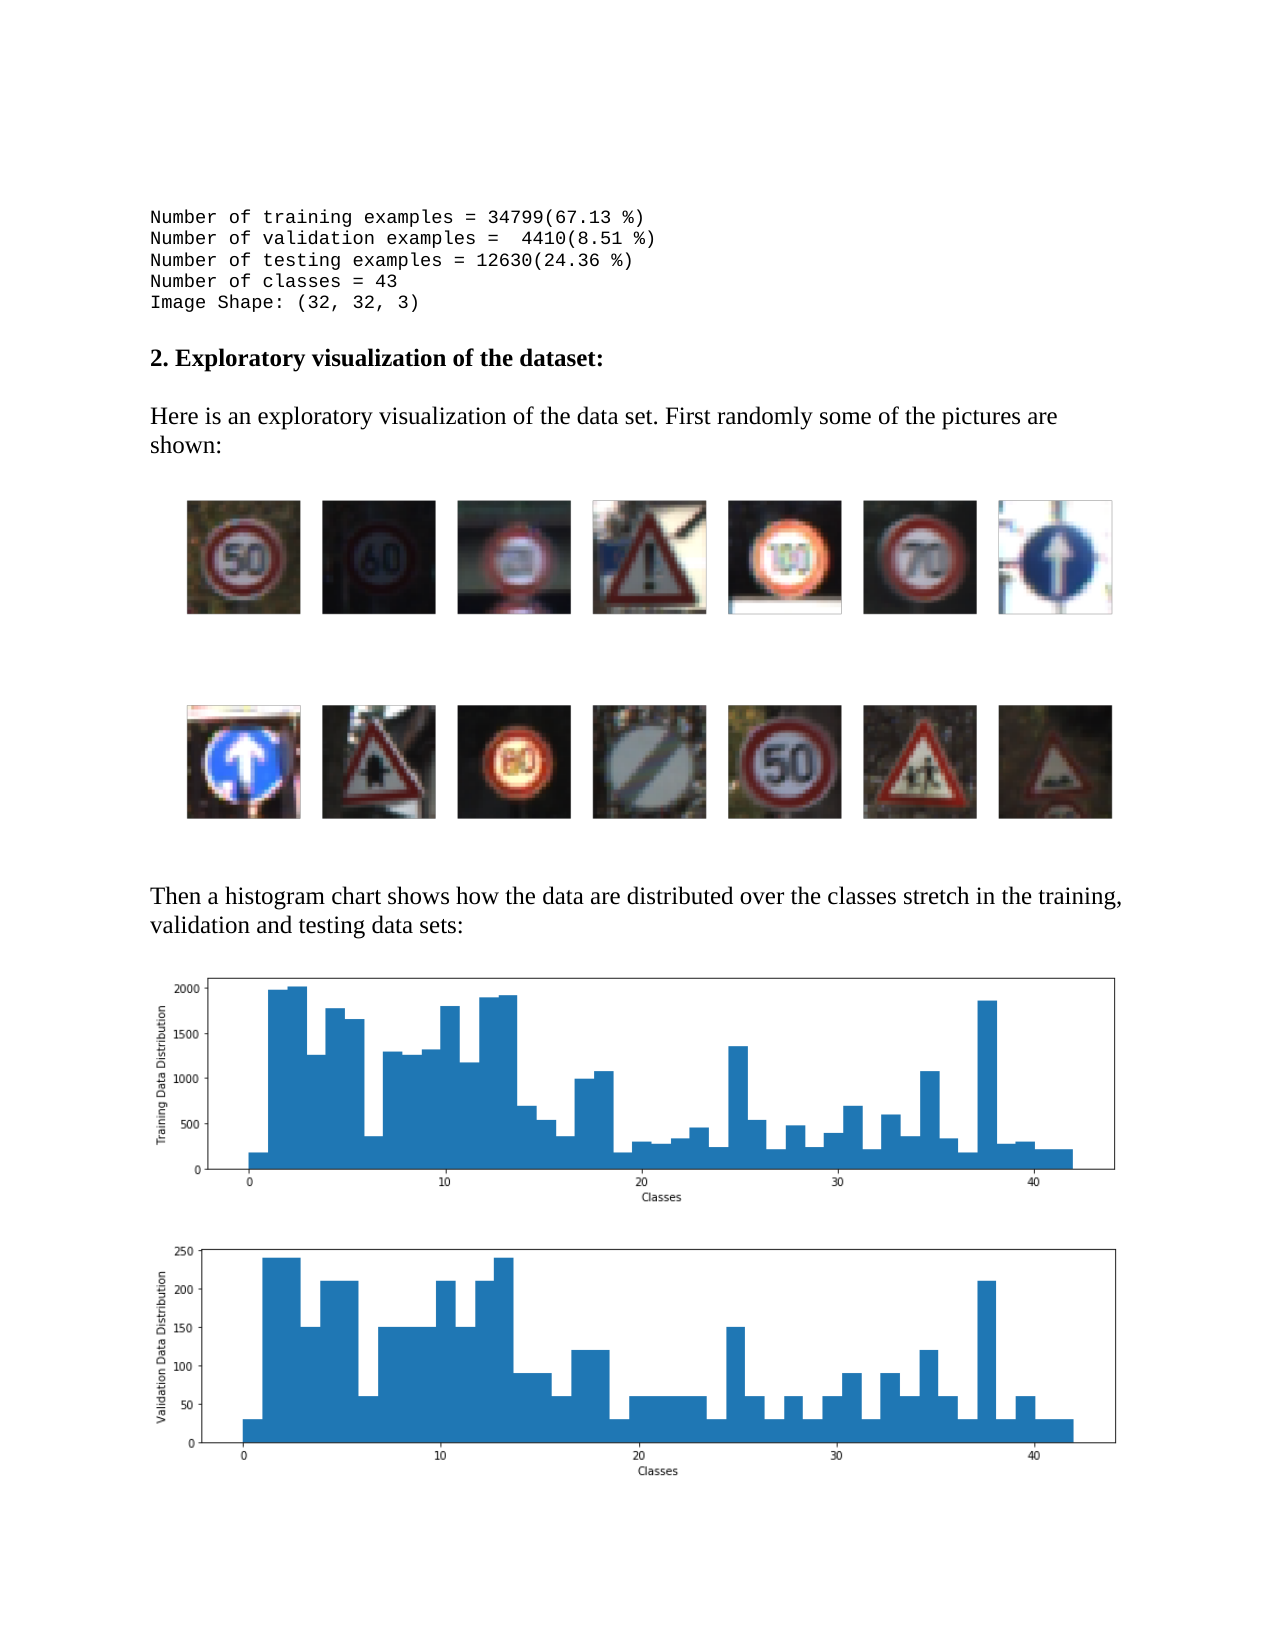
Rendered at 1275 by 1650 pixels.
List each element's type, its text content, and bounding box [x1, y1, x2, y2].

text Number of validation examples = 4410(8.51 %) [150, 229, 1125, 250]
text Then a histogram chart shows how the data are distributed over the classes stretch in the training, validation and testing data sets: [150, 881, 1125, 938]
picture [150, 1239, 1125, 1484]
text Number of training examples = 34799(67.13 %) [150, 208, 1125, 229]
picture [150, 487, 1125, 852]
picture [150, 967, 1125, 1210]
text Here is an exploratory visualization of the data set. First randomly some of the pictures are shown: [150, 401, 1125, 459]
text Image Shape: (32, 32, 3) [150, 293, 1125, 314]
text Number of testing examples = 12630(24.36 %) [150, 250, 1125, 272]
text 2. Exploratory visualization of the dataset: [150, 343, 1125, 372]
text Number of classes = 43 [150, 272, 1125, 293]
